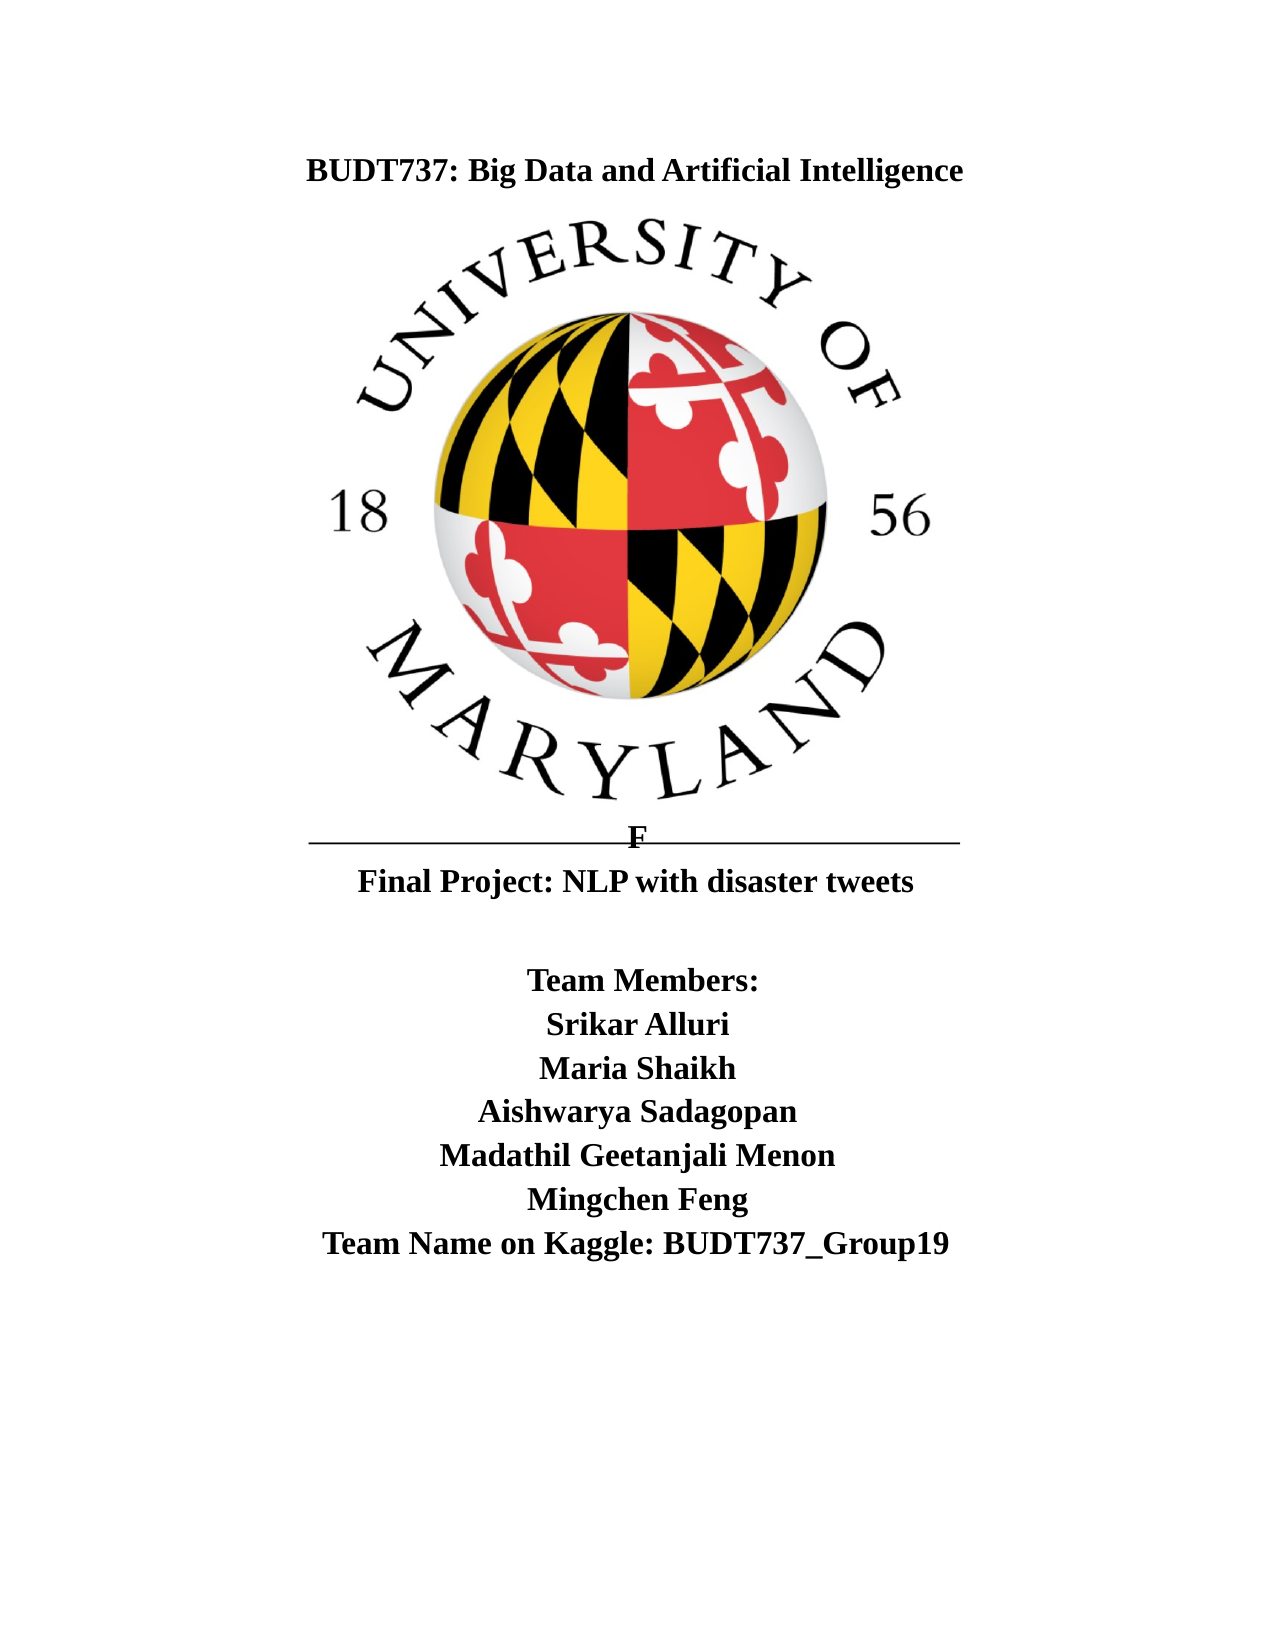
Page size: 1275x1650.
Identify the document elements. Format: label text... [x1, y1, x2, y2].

picture [712, 878, 718, 888]
picture [567, 875, 577, 888]
picture [686, 879, 691, 888]
text Madathil Geetanjali Menon [161, 1135, 1114, 1174]
picture [480, 878, 485, 888]
text Mingchen Feng [161, 1179, 1114, 1217]
text Team Members: [161, 960, 1125, 999]
text Maria Shaikh [161, 1048, 1114, 1086]
text BUDT737: Big Data and Artificial Intelligence [306, 150, 1125, 188]
picture [448, 872, 453, 882]
text Aishwarya Sadagopan [161, 1092, 1114, 1130]
picture [617, 872, 622, 882]
text Team Name on Kaggle: BUDT737_Group19 [322, 1223, 1125, 1261]
picture [150, 191, 1126, 888]
picture [394, 879, 399, 888]
text Srikar Alluri [161, 1004, 1114, 1042]
